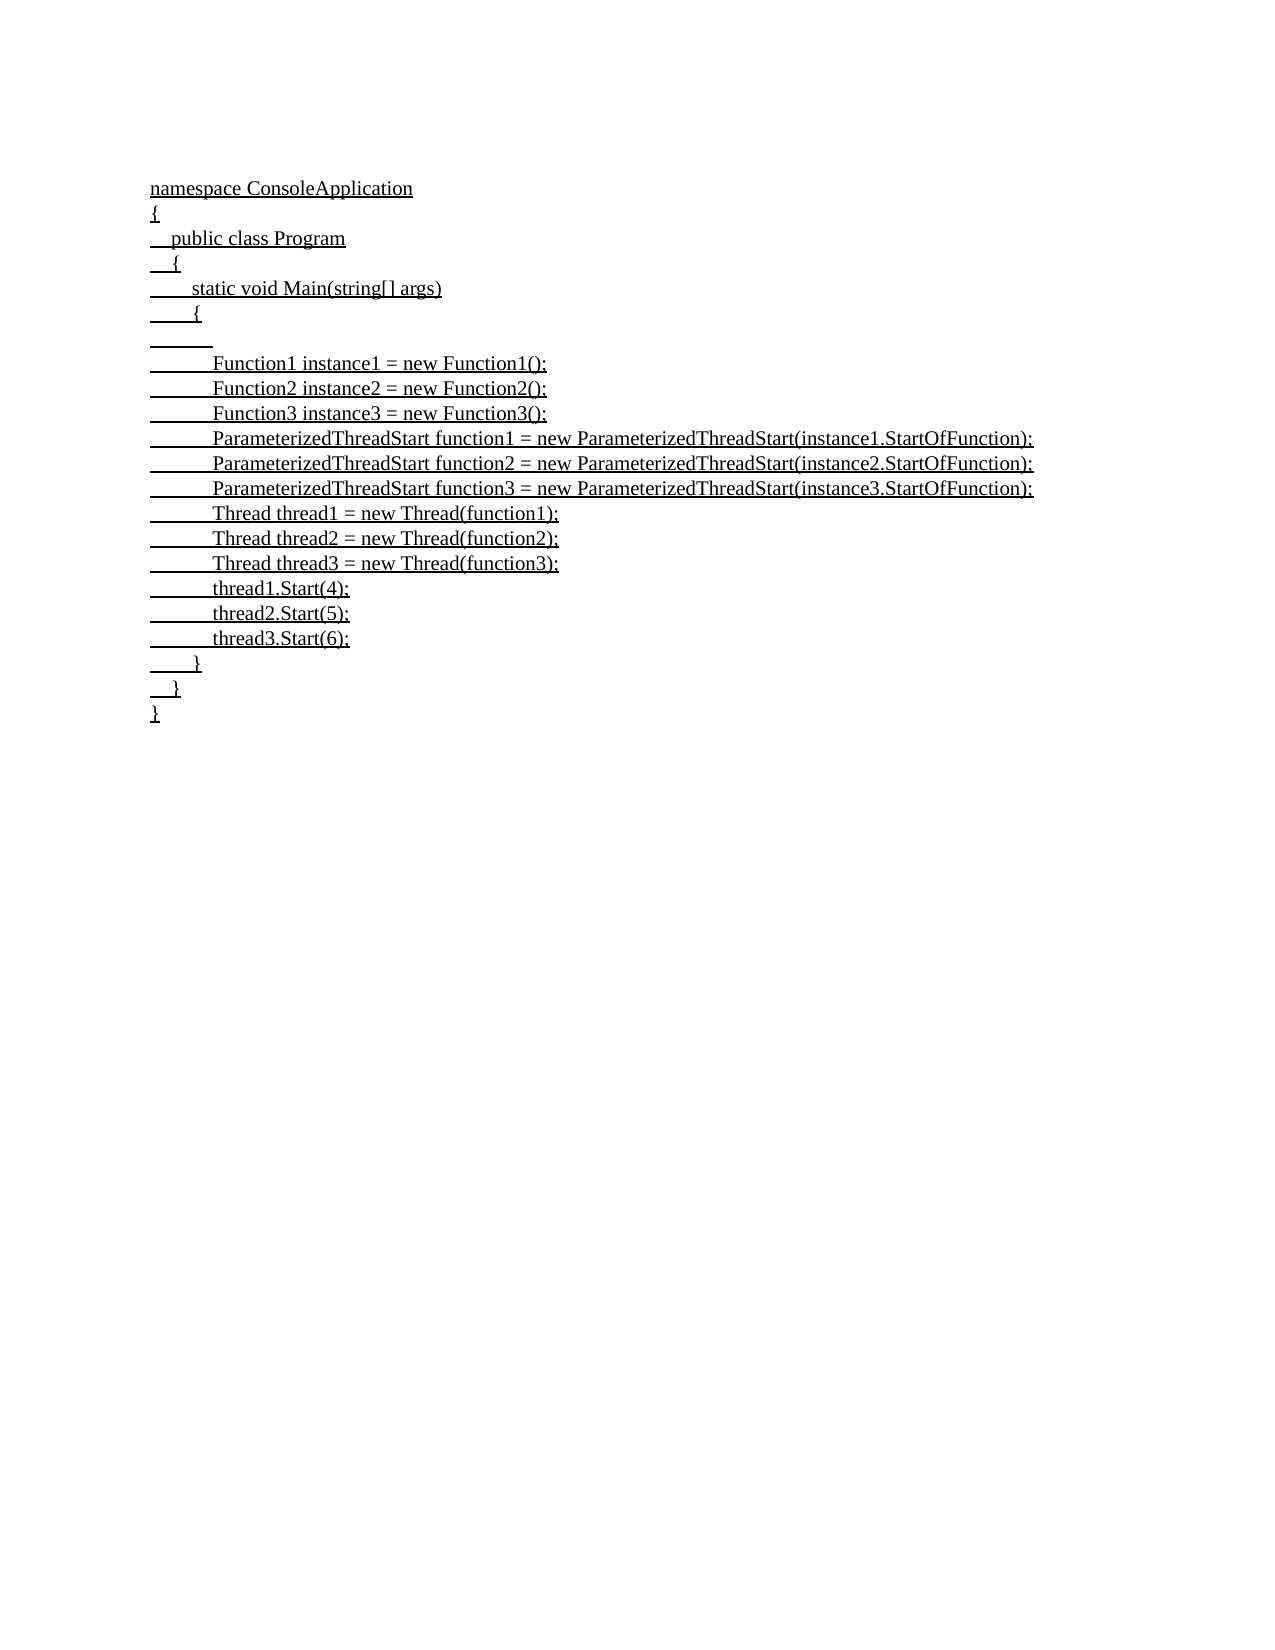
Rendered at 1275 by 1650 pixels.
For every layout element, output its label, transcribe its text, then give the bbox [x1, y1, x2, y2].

text Thread thread2 = new Thread(function2); [150, 525, 1125, 550]
text } [150, 700, 1125, 725]
text { [150, 200, 1125, 225]
text static void Main(string[] args) [150, 275, 1125, 300]
text { [150, 300, 1125, 325]
text Thread thread1 = new Thread(function1); [150, 500, 1125, 525]
text public class Program [150, 225, 1125, 250]
text ParameterizedThreadStart function2 = new ParameterizedThreadStart(instance2.StartOfFunction); [150, 450, 1125, 475]
text ParameterizedThreadStart function3 = new ParameterizedThreadStart(instance3.StartOfFunction); [150, 475, 1125, 500]
text thread2.Start(5); [150, 600, 1125, 625]
text Thread thread3 = new Thread(function3); [150, 550, 1125, 575]
text thread3.Start(6); [150, 625, 1125, 650]
text { [150, 250, 1125, 275]
text } [150, 675, 1125, 700]
text Function3 instance3 = new Function3(); [150, 400, 1125, 425]
text Function1 instance1 = new Function1(); [150, 350, 1125, 375]
text ParameterizedThreadStart function1 = new ParameterizedThreadStart(instance1.StartOfFunction); [150, 425, 1125, 450]
text thread1.Start(4); [150, 575, 1125, 600]
text namespace ConsoleApplication [150, 175, 1125, 200]
text Function2 instance2 = new Function2(); [150, 375, 1125, 400]
text } [150, 650, 1125, 675]
